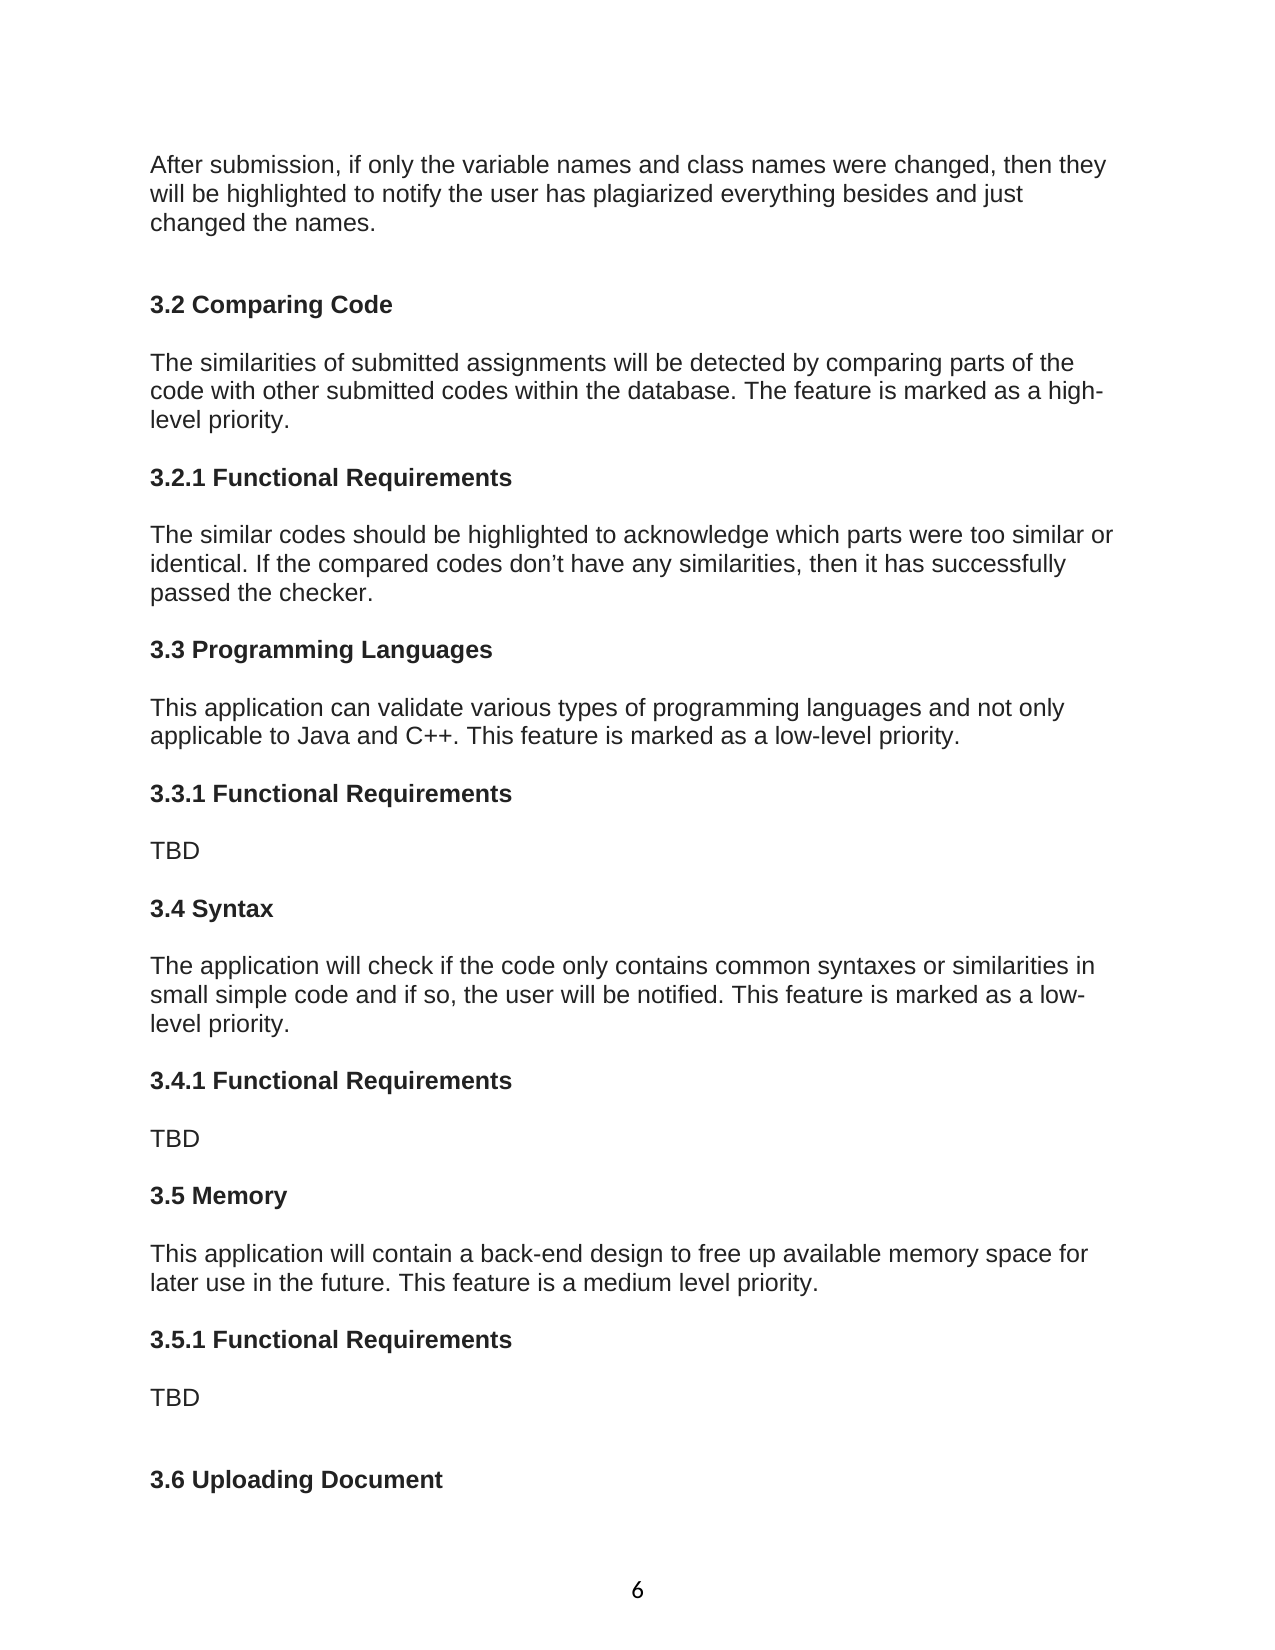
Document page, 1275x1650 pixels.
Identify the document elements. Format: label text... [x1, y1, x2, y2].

text TBD [150, 836, 1125, 865]
text The similarities of submitted assignments will be detected by comparing parts of the code with other submitted codes within the database. The feature is marked as a high-level priority. [150, 347, 1125, 434]
text 3.2.1 Functional Requirements [150, 462, 1125, 491]
text 3.6 Uploading Document [150, 1465, 1125, 1494]
text 3.3.1 Functional Requirements [150, 779, 1125, 807]
text 3.5 Memory [150, 1181, 1125, 1210]
text This application can validate various types of programming languages and not only applicable to Java and C++. This feature is marked as a low-level priority. [150, 692, 1125, 750]
text 3.4.1 Functional Requirements [150, 1066, 1125, 1095]
text 3.5.1 Functional Requirements [150, 1325, 1125, 1354]
text 3.4 Syntax [150, 894, 1125, 922]
text This application will contain a back-end design to free up available memory space for later use in the future. This feature is a medium level priority. [150, 1239, 1125, 1296]
text After submission, if only the variable names and class names were changed, then they will be highlighted to notify the user has plagiarized everything besides and just changed the names. [150, 150, 1125, 236]
text TBD [150, 1124, 1125, 1152]
text The application will check if the code only contains common syntaxes or similarities in small simple code and if so, the user will be notified. This feature is marked as a low-level priority. [150, 951, 1125, 1037]
text TBD [150, 1382, 1125, 1411]
text 3.3 Programming Languages [150, 635, 1125, 664]
text The similar codes should be highlighted to acknowledge which parts were too similar or identical. If the compared codes don’t have any similarities, then it has successfully passed the checker. [150, 520, 1125, 606]
text 3.2 Comparing Code [150, 290, 1125, 319]
